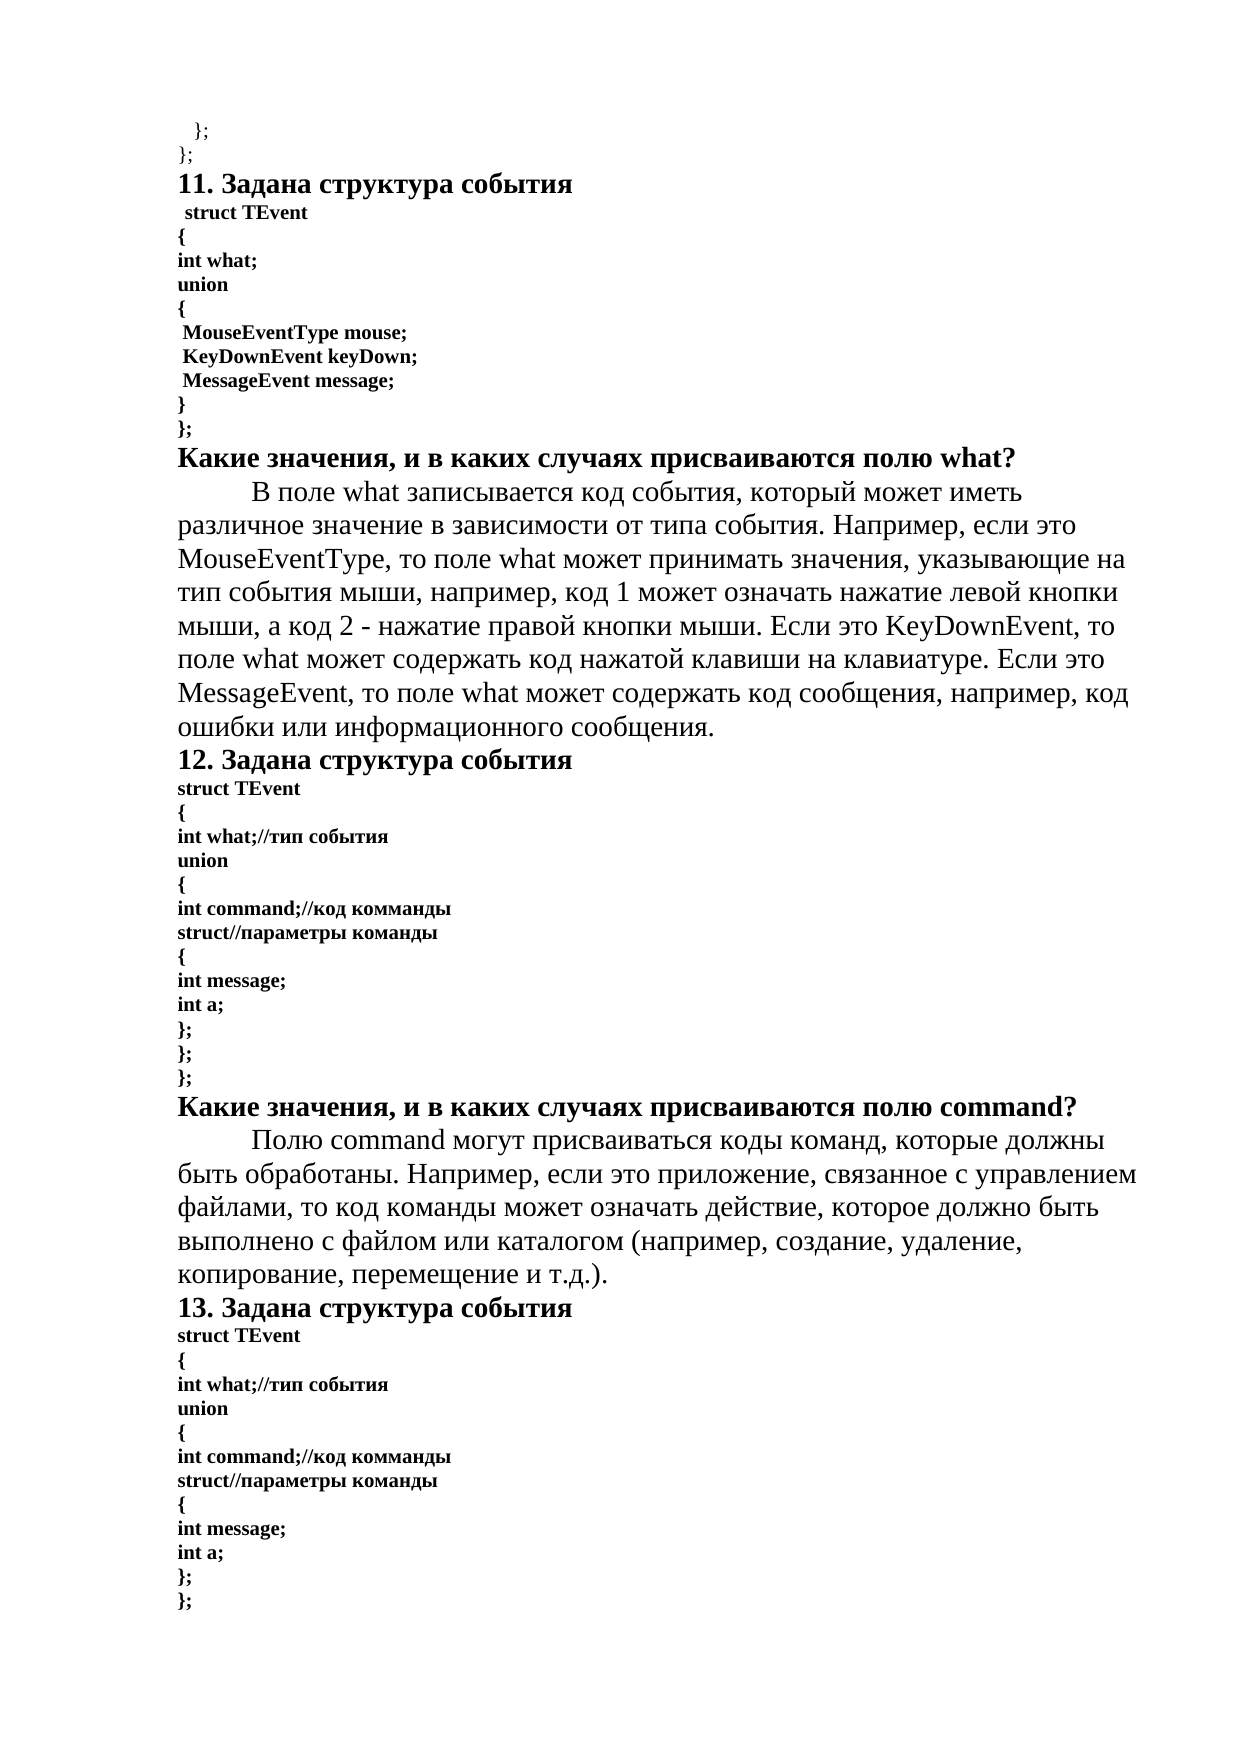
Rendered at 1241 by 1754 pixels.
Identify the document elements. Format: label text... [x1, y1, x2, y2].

text Какие значения, и в каких случаях присваиваются полю command? [177, 1089, 1152, 1122]
text { [177, 944, 1152, 968]
text }; [177, 1041, 1152, 1064]
text 13. Задана структура события [177, 1290, 1152, 1323]
text union [177, 848, 1152, 872]
text int a; [177, 1540, 1152, 1564]
text }; [177, 142, 1152, 166]
text int command;//код комманды [177, 896, 1152, 920]
text }; [177, 1564, 1152, 1588]
text { [177, 1420, 1152, 1444]
text }; [177, 1016, 1152, 1041]
text { [177, 224, 1152, 248]
text int what;//тип события [177, 1372, 1152, 1396]
text struct TEvent [177, 200, 1152, 224]
text { [177, 800, 1152, 824]
text В поле what записывается код события, который может иметь различное значение в зависимости от типа события. Например, если это MouseEventType, то поле what может принимать значения, указывающие на тип события мыши, например, код 1 может означать нажатие левой кнопки мыши, а код 2 - нажатие правой кнопки мыши. Если это KeyDownEvent, то поле what может содержать код нажатой клавиши на клавиатуре. Если это MessageEvent, то поле what может содержать код сообщения, например, код ошибки или информационного сообщения. [177, 474, 1152, 742]
text KeyDownEvent keyDown; [177, 344, 1152, 368]
text }; [177, 118, 1152, 142]
text }; [177, 416, 1152, 440]
text MouseEventType mouse; [177, 320, 1152, 344]
text { [177, 1492, 1152, 1516]
text int message; [177, 1516, 1152, 1540]
text struct TEvent [177, 1323, 1152, 1347]
text }; [177, 1588, 1152, 1612]
text }; [177, 1064, 1152, 1089]
text struct//параметры команды [177, 1468, 1152, 1492]
text Какие значения, и в каких случаях присваиваются полю what? [177, 440, 1152, 474]
text { [177, 1347, 1152, 1372]
text union [177, 1396, 1152, 1420]
text struct TEvent [177, 776, 1152, 800]
text int message; [177, 968, 1152, 992]
text int what; [177, 248, 1152, 272]
text union [177, 272, 1152, 296]
text MessageEvent message; [177, 368, 1152, 392]
text } [177, 392, 1152, 416]
text 11. Задана структура события [177, 166, 1152, 200]
text { [177, 296, 1152, 320]
text int command;//код комманды [177, 1444, 1152, 1468]
text { [177, 872, 1152, 896]
text struct//параметры команды [177, 920, 1152, 944]
text Полю command могут присваиваться коды команд, которые должны быть обработаны. Например, если это приложение, связанное с управлением файлами, то код команды может означать действие, которое должно быть выполнено с файлом или каталогом (например, создание, удаление, копирование, перемещение и т.д.). [177, 1122, 1152, 1290]
text int a; [177, 992, 1152, 1016]
text 12. Задана структура события [177, 742, 1152, 776]
text int what;//тип события [177, 824, 1152, 848]
